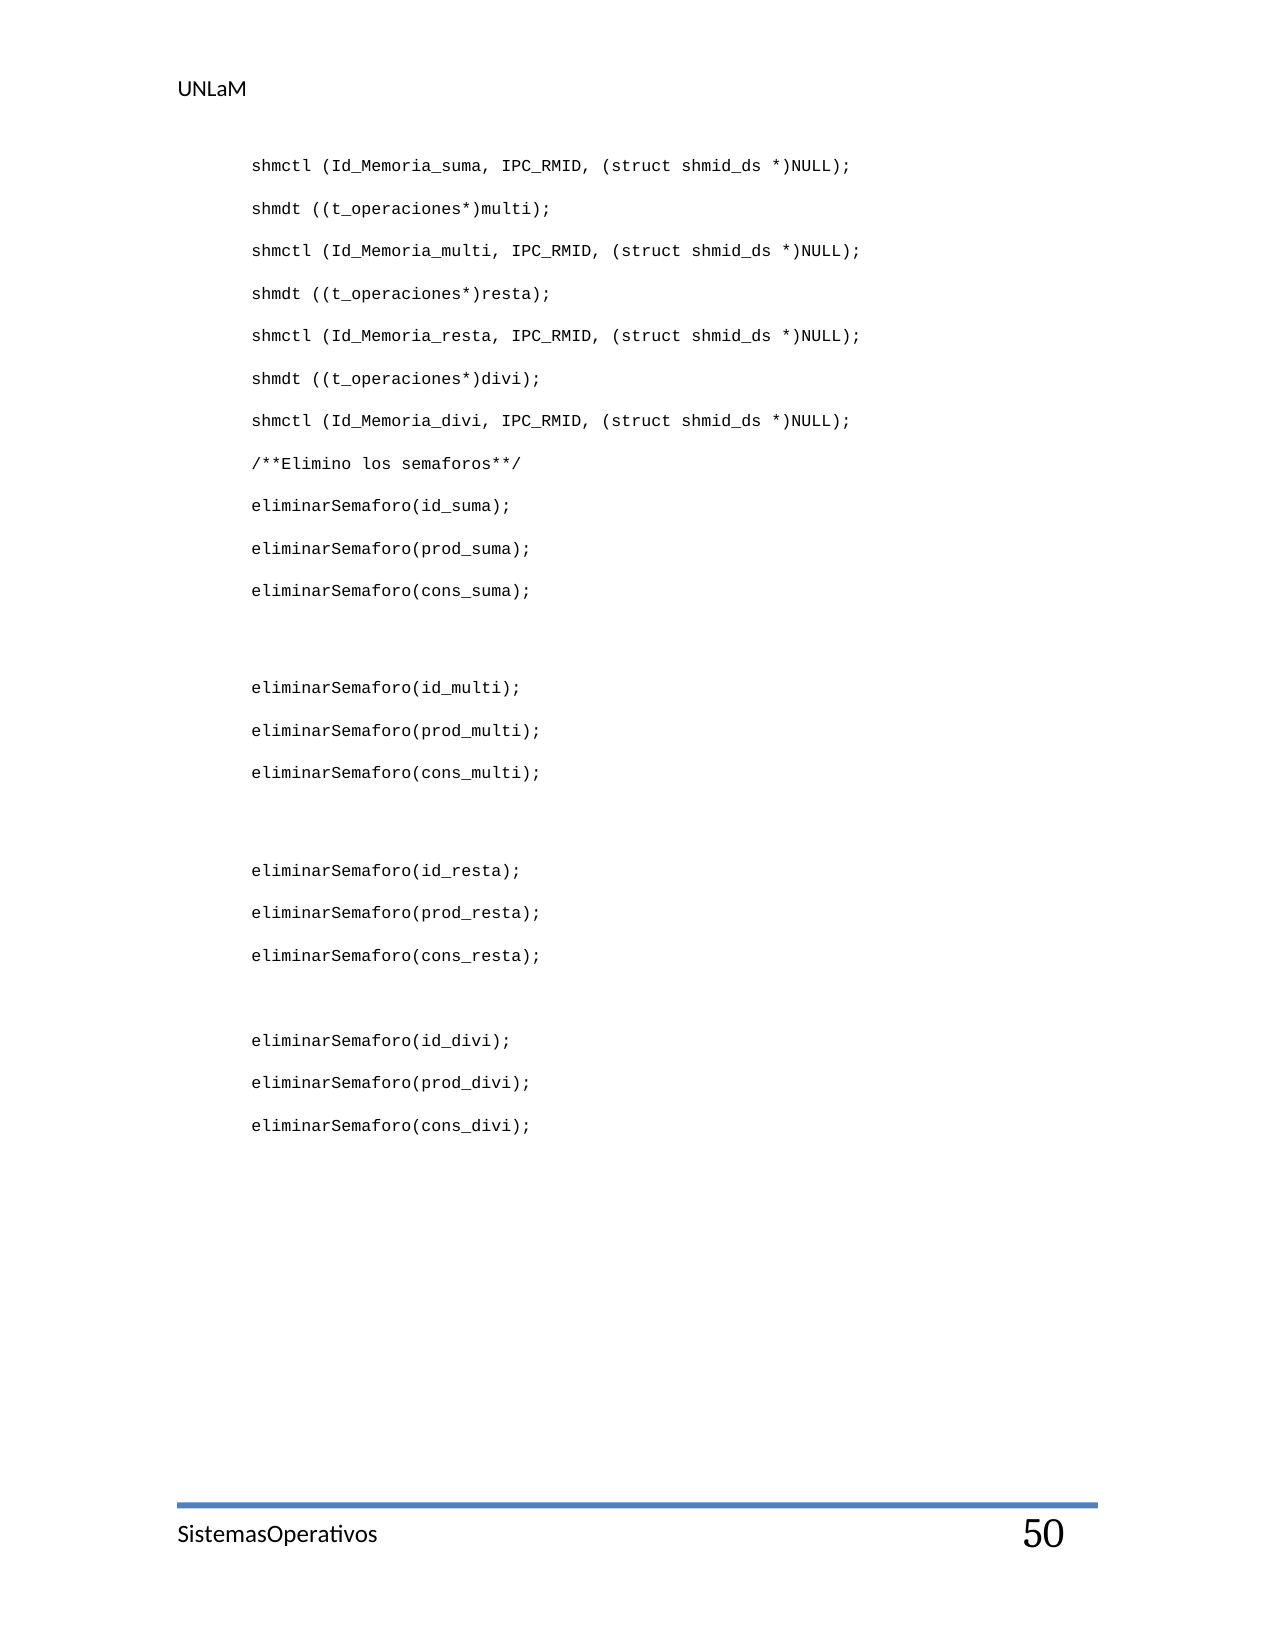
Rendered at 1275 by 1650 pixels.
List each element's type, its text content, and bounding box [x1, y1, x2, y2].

subtitle eliminarSemaforo(cons_suma); [177, 583, 1098, 602]
subtitle eliminarSemaforo(id_resta); [177, 862, 1098, 881]
subtitle eliminarSemaforo(prod_multi); [177, 723, 1098, 741]
subtitle shmdt ((t_operaciones*)multi); [177, 200, 1098, 219]
subtitle eliminarSemaforo(id_suma); [177, 498, 1098, 517]
subtitle shmctl (Id_Memoria_suma, IPC_RMID, (struct shmid_ds *)NULL); [177, 158, 1098, 177]
subtitle shmdt ((t_operaciones*)resta); [177, 285, 1098, 304]
subtitle eliminarSemaforo(prod_resta); [177, 905, 1098, 924]
subtitle shmctl (Id_Memoria_multi, IPC_RMID, (struct shmid_ds *)NULL); [177, 243, 1098, 262]
subtitle eliminarSemaforo(cons_divi); [177, 1117, 1098, 1136]
subtitle eliminarSemaforo(id_divi); [177, 1032, 1098, 1051]
subtitle eliminarSemaforo(cons_multi); [177, 765, 1098, 784]
subtitle shmctl (Id_Memoria_divi, IPC_RMID, (struct shmid_ds *)NULL); [177, 413, 1098, 432]
subtitle eliminarSemaforo(prod_divi); [177, 1075, 1098, 1094]
subtitle eliminarSemaforo(cons_resta); [177, 947, 1098, 966]
subtitle /**Elimino los semaforos**/ [177, 455, 1098, 474]
subtitle shmctl (Id_Memoria_resta, IPC_RMID, (struct shmid_ds *)NULL); [177, 328, 1098, 347]
subtitle eliminarSemaforo(prod_suma); [177, 540, 1098, 559]
subtitle shmdt ((t_operaciones*)divi); [177, 370, 1098, 389]
subtitle eliminarSemaforo(id_multi); [177, 680, 1098, 699]
